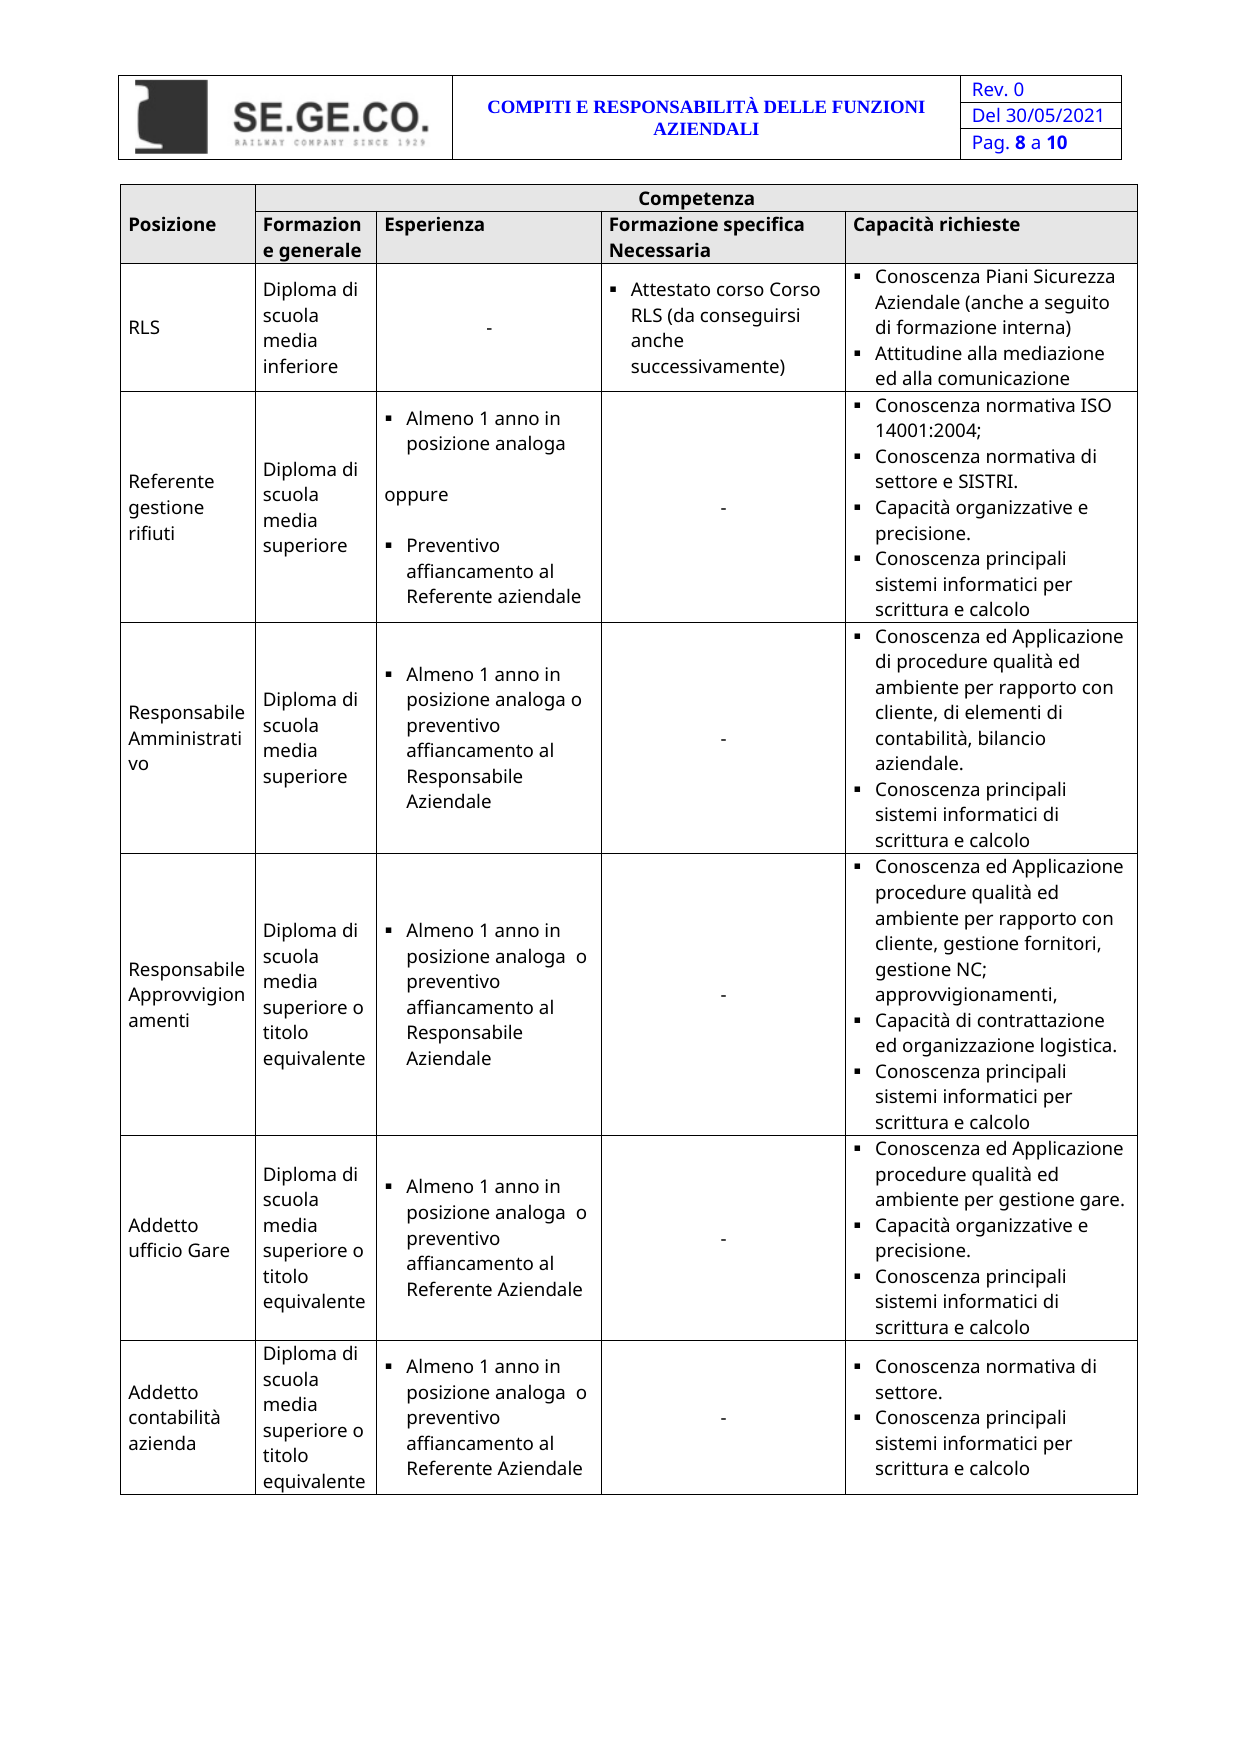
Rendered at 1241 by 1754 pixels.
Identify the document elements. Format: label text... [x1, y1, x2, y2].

table_cell Conoscenza Piani Sicurezza Aziendale (anche a seguito di formazione interna) Attitudine alla mediazione ed alla comunicazione [846, 264, 1137, 391]
table_cell Diploma di scuola media superiore [256, 623, 376, 853]
table_cell - [602, 854, 845, 1134]
table_cell Diploma di scuola media inferiore [256, 264, 376, 391]
table_cell Almeno 1 anno in posizione analoga o preventivo affiancamento al Referente Aziendale [377, 1136, 601, 1340]
table_cell Addetto ufficio Gare [121, 1136, 255, 1340]
table_cell Conoscenza normativa di settore. Conoscenza principali sistemi informatici per scrittura e calcolo [846, 1341, 1137, 1494]
table_cell RLS [121, 264, 255, 391]
table_header Competenza [256, 185, 1137, 211]
table_cell Esperienza [377, 212, 601, 263]
table_cell Conoscenza normativa ISO 14001:2004; Conoscenza normativa di settore e SISTRI. Capacità organizzative e precisione. Conoscenza principali sistemi informatici per scrittura e calcolo [846, 392, 1137, 622]
table_cell Responsabile Approvvigionamenti [121, 854, 255, 1134]
table_cell Formazione generale [256, 212, 376, 263]
table_cell Conoscenza ed Applicazione procedure qualità ed ambiente per gestione gare. Capacità organizzative e precisione. Conoscenza principali sistemi informatici di scrittura e calcolo [846, 1136, 1137, 1340]
table_cell Conoscenza ed Applicazione di procedure qualità ed ambiente per rapporto con cliente, di elementi di contabilità, bilancio aziendale. Conoscenza principali sistemi informatici di scrittura e calcolo [846, 623, 1137, 853]
table_cell Diploma di scuola media superiore o titolo equivalente [256, 1341, 376, 1494]
table_cell - [602, 392, 845, 622]
table_cell Conoscenza ed Applicazione procedure qualità ed ambiente per rapporto con cliente, gestione fornitori, gestione NC; approvvigionamenti, Capacità di contrattazione ed organizzazione logistica. Conoscenza principali sistemi informatici per scrittura e calcolo [846, 854, 1137, 1134]
table_cell Responsabile Amministrativo [121, 623, 255, 853]
table_cell - [602, 1341, 845, 1494]
table_cell Capacità richieste [846, 212, 1137, 263]
table_cell Referente gestione rifiuti [121, 392, 255, 622]
table_cell Diploma di scuola media superiore o titolo equivalente [256, 854, 376, 1134]
table_cell - [602, 1136, 845, 1340]
table_cell - [602, 623, 845, 853]
table_cell Almeno 1 anno in posizione analoga o preventivo affiancamento al Referente Aziendale [377, 1341, 601, 1494]
table_cell Diploma di scuola media superiore [256, 392, 376, 622]
table_cell Addetto contabilità azienda [121, 1341, 255, 1494]
table_cell Almeno 1 anno in posizione analoga oppure Preventivo affiancamento al Referente aziendale [377, 392, 601, 622]
table_header Posizione [121, 185, 255, 263]
table_cell Attestato corso Corso RLS (da conseguirsi anche successivamente) [602, 264, 845, 391]
table_cell Diploma di scuola media superiore o titolo equivalente [256, 1136, 376, 1340]
table_cell Formazione specifica Necessaria [602, 212, 845, 263]
table_cell Almeno 1 anno in posizione analoga o preventivo affiancamento al Responsabile Aziendale [377, 623, 601, 853]
picture [129, 76, 441, 159]
table_cell Almeno 1 anno in posizione analoga o preventivo affiancamento al Responsabile Aziendale [377, 854, 601, 1134]
table_cell - [377, 264, 601, 391]
